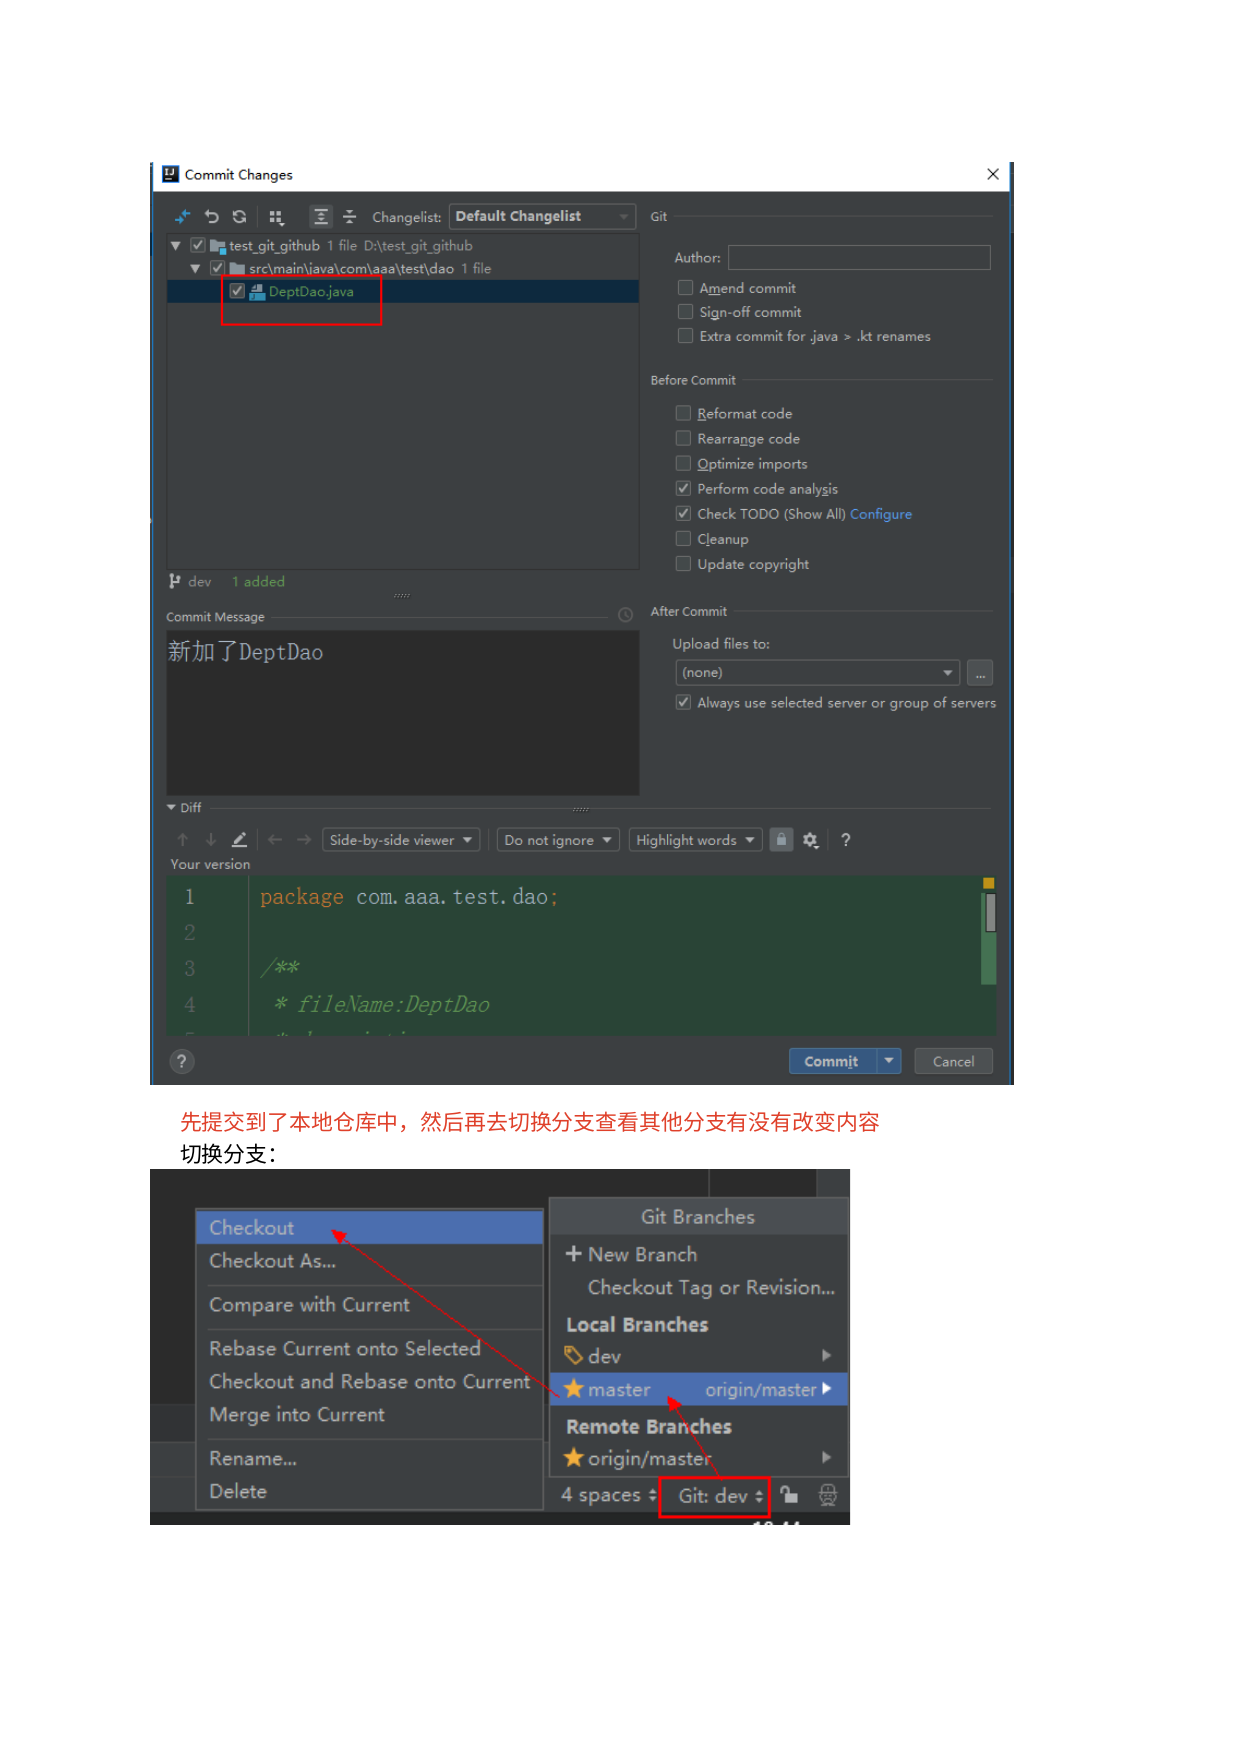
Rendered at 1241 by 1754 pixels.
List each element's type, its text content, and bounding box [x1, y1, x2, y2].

text 先提交到了本地仓库中，然后再去切换分支查看其他分支有没有改变内容 [150, 1104, 1090, 1137]
text 切换分支： [150, 1137, 1090, 1169]
picture [150, 1169, 851, 1525]
picture [150, 162, 1014, 1085]
